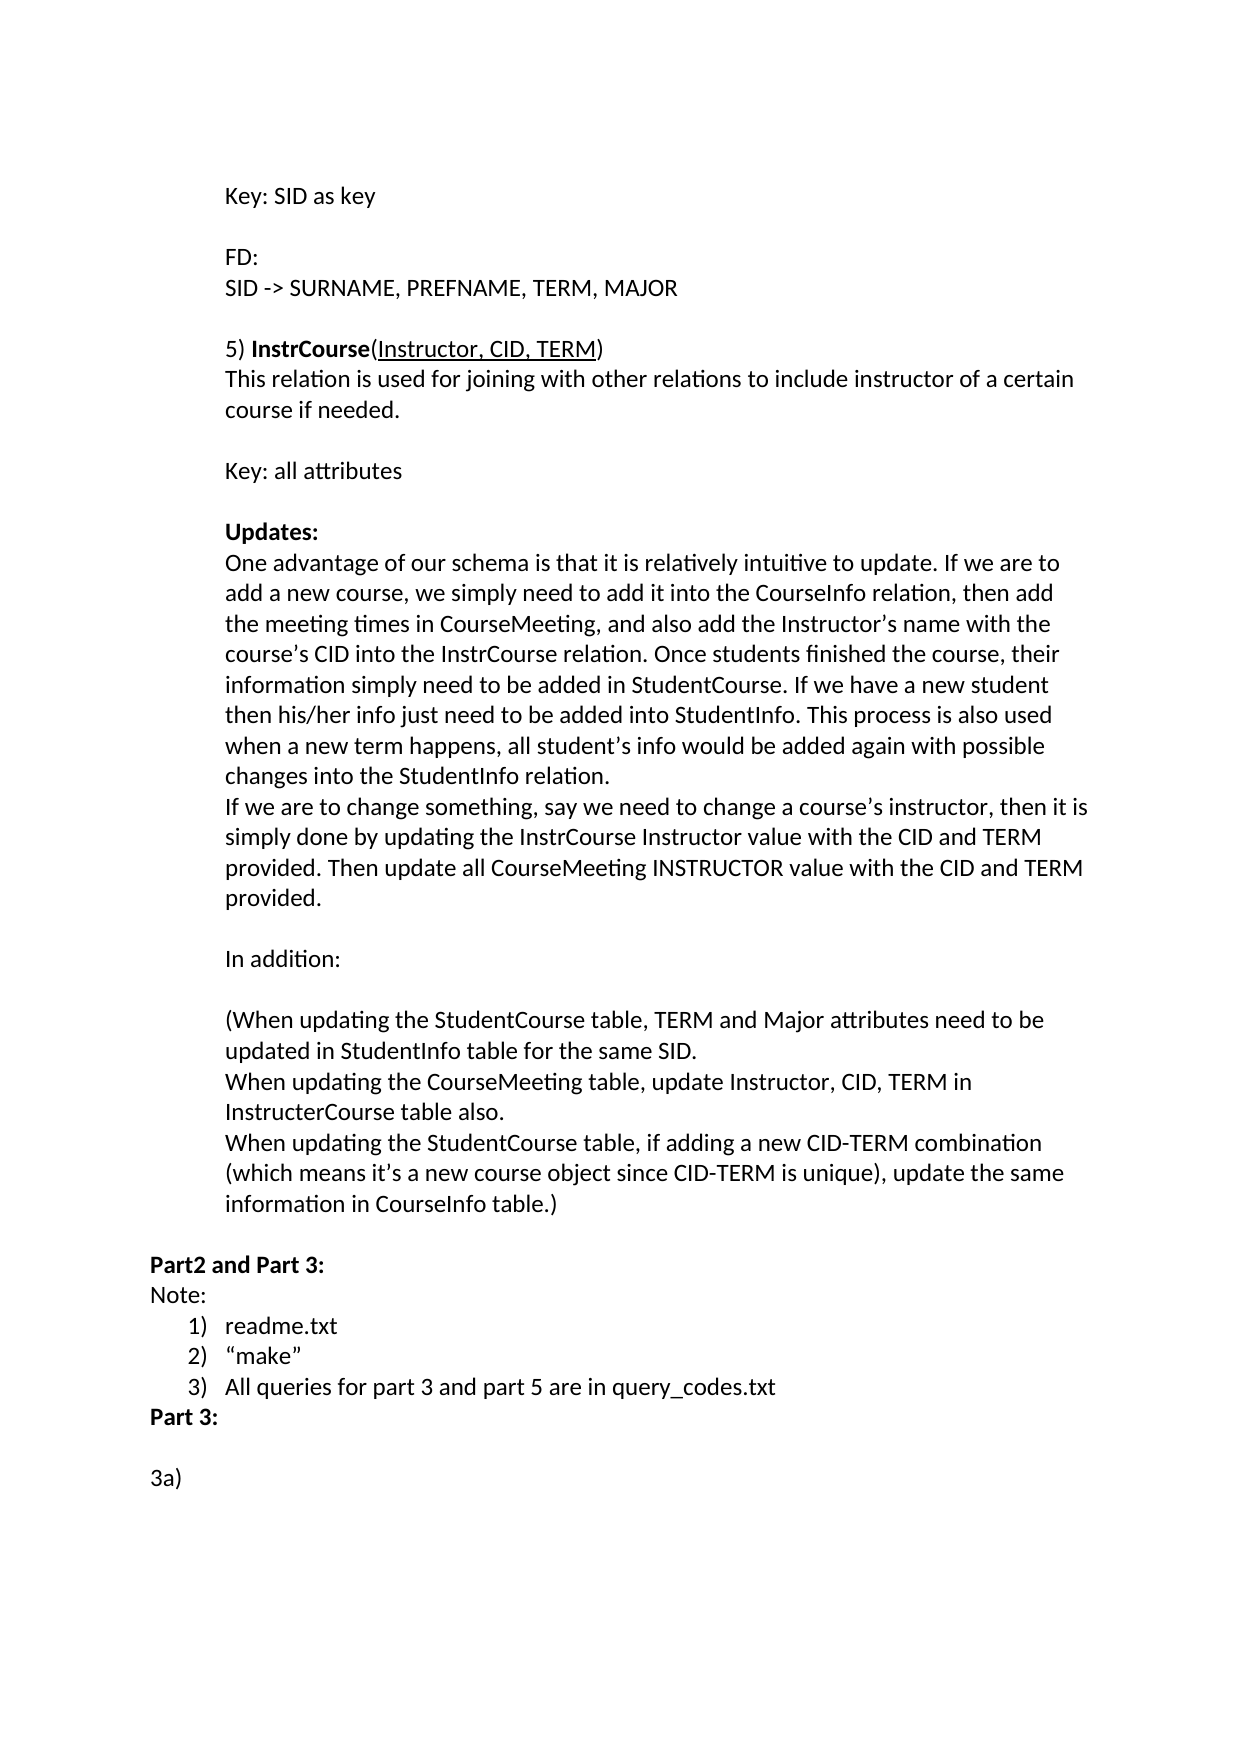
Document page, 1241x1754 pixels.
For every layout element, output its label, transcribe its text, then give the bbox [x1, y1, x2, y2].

list 5) InstrCourse(Instructor, CID, TERM) [225, 333, 1090, 364]
list SID -> SURNAME, PREFNAME, TERM, MAJOR [225, 272, 1090, 303]
list “make” [187, 1340, 1090, 1371]
list readme.txt [187, 1310, 1090, 1340]
list In addition: [225, 943, 1090, 974]
list One advantage of our schema is that it is relatively intuitive to update. If we are to add a new course, we simply need to add it into the CourseInfo relation, then add the meeting times in CourseMeeting, and also add the Instructor’s name with the course’s CID into the InstrCourse relation. Once students finished the course, their information simply need to be added in StudentCourse. If we have a new student then his/her info just need to be added into StudentInfo. This process is also used when a new term happens, all student’s info would be added again with possible changes into the StudentInfo relation. [225, 547, 1090, 791]
list All queries for part 3 and part 5 are in query_codes.txt [187, 1371, 1090, 1401]
list Updates: [225, 516, 1090, 547]
text Part 3: [150, 1401, 1090, 1432]
list This relation is used for joining with other relations to include instructor of a certain course if needed. [225, 364, 1090, 425]
list (When updating the StudentCourse table, TERM and Major attributes need to be updated in StudentInfo table for the same SID. [225, 1004, 1090, 1066]
list When updating the StudentCourse table, if adding a new CID-TERM combination (which means it’s a new course object since CID-TERM is unique), update the same information in CourseInfo table.) [225, 1127, 1090, 1218]
text Note: [150, 1279, 1090, 1310]
text Part2 and Part 3: [150, 1249, 1090, 1279]
list FD: [225, 242, 1090, 272]
list Key: SID as key [225, 181, 1090, 211]
text 3a) [150, 1462, 1090, 1493]
list If we are to change something, say we need to change a course’s instructor, then it is simply done by updating the InstrCourse Instructor value with the CID and TERM provided. Then update all CourseMeeting INSTRUCTOR value with the CID and TERM provided. [225, 791, 1090, 913]
list When updating the CourseMeeting table, update Instructor, CID, TERM in InstructerCourse table also. [225, 1066, 1090, 1127]
list Key: all attributes [225, 455, 1090, 486]
